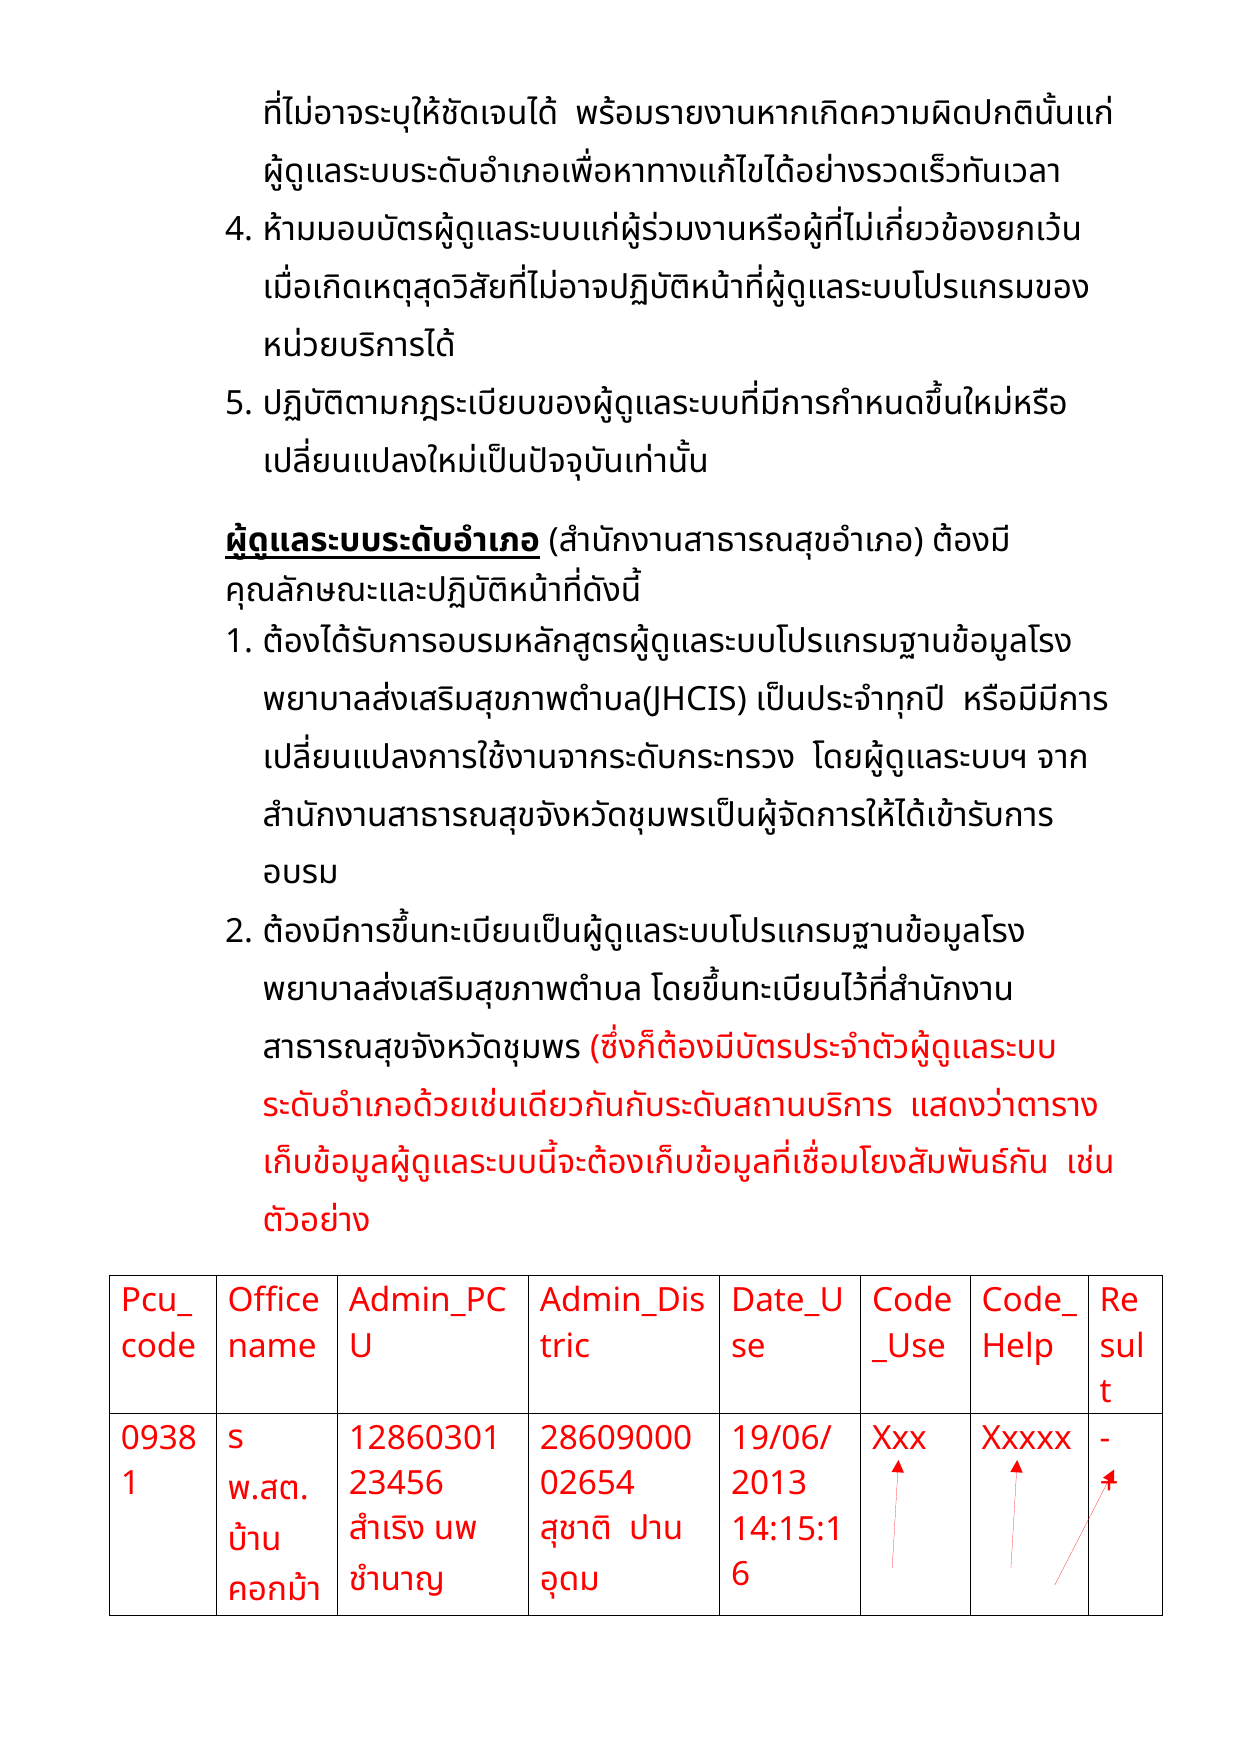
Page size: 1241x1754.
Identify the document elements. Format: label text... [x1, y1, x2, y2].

table_header Pcu_code [110, 1276, 216, 1412]
list ห้ามมอบบัตรผู้ดูแลระบบแก่ผู้ร่วมงานหรือผู้ที่ไม่เกี่ยวข้องยกเว้นเมื่อเกิดเหตุสุดวิสัยที่ไม่อาจปฏิบัติหน้าที่ผู้ดูแลระบบโปรแกรมของหน่วยบริการได้ [225, 204, 1122, 371]
table_cell Xxxxx [971, 1414, 1088, 1615]
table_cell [217, 1414, 337, 1615]
table_cell - + [1089, 1414, 1162, 1615]
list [225, 89, 1122, 197]
list ปฏิบัติตามกฎระเบียบของผู้ดูแลระบบที่มีการกำหนดขึ้นใหม่หรือเปลี่ยนแปลงใหม่เป็นปัจจุบันเท่านั้น [225, 378, 1122, 487]
table_cell 09381 [110, 1414, 216, 1615]
text ผู้ดูแลระบบระดับอำเภอ (สำนักงานสาธารณสุขอำเภอ) ต้องมีคุณลักษณะและปฏิบัติหน้าที่ดังนี้ [225, 515, 1122, 616]
table_header Code_Use [861, 1276, 970, 1412]
table_cell 19/06/2013 14:15:16 [720, 1414, 860, 1615]
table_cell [529, 1414, 719, 1615]
list ต้องได้รับการอบรมหลักสูตรผู้ดูแลระบบโปรแกรมฐานข้อมูลโรงพยาบาลส่งเสริมสุขภาพตำบล(JHCIS) เป็นประจำทุกปี หรือมีมีการเปลี่ยนแปลงการใช้งานจากระดับกระทรวง โดยผู้ดูแลระบบฯ จากสำนักงานสาธารณสุขจังหวัดชุมพรเป็นผู้จัดการให้ได้เข้ารับการอบรม [225, 616, 1122, 899]
table_header Admin_PCU [338, 1276, 528, 1412]
table_header Code_Help [971, 1276, 1088, 1412]
table_header Result [1089, 1276, 1162, 1412]
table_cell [338, 1414, 528, 1615]
table_header Date_Use [720, 1276, 860, 1412]
list ต้องมีการขึ้นทะเบียนเป็นผู้ดูแลระบบโปรแกรมฐานข้อมูลโรงพยาบาลส่งเสริมสุขภาพตำบล โดยขึ้นทะเบียนไว้ที่สำนักงานสาธารณสุขจังหวัดชุมพร (ซึ่งก็ต้องมีบัตรประจำตัวผู้ดูแลระบบระดับอำเภอด้วยเช่นเดียวกันกับระดับสถานบริการ แสดงว่าตารางเก็บข้อมูลผู้ดูแลระบบนี้จะต้องเก็บข้อมูลที่เชื่อมโยงสัมพันธ์กัน เช่นตัวอย่าง [225, 906, 1122, 1247]
table_header Admin_Distric [529, 1276, 719, 1412]
table_cell Xxx [861, 1414, 970, 1615]
table_header Officename [217, 1276, 337, 1412]
